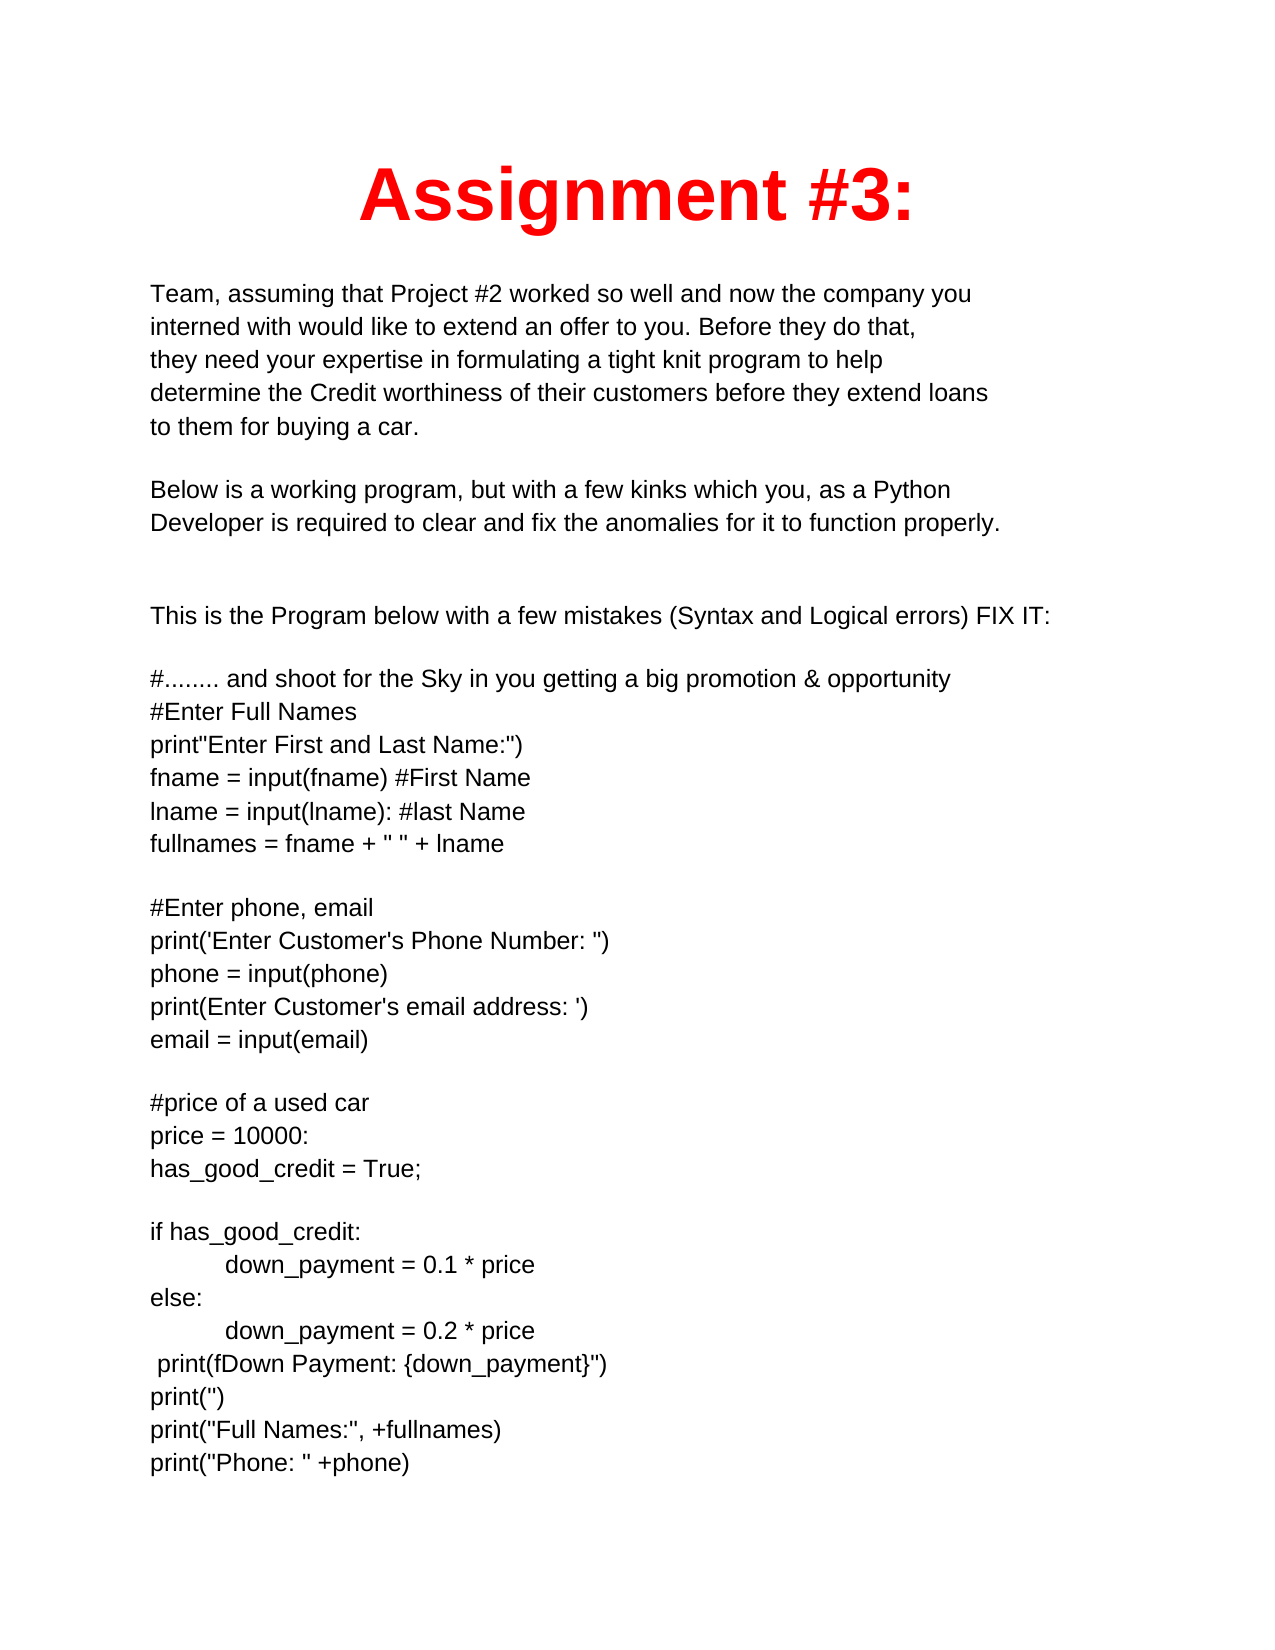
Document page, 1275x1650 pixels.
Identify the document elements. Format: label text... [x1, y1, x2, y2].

text email = input(email) [150, 1025, 1125, 1053]
text print("Full Names:", +fullnames) [150, 1415, 1125, 1444]
text #price of a used car [150, 1088, 1125, 1117]
text print('Enter Customer's Phone Number: ") [150, 926, 1125, 954]
text determine the Credit worthiness of their customers before they extend loans [150, 378, 1125, 407]
text Developer is required to clear and fix the anomalies for it to function properly. [150, 508, 1125, 536]
text #Enter phone, email [150, 893, 1125, 921]
text if has_good_credit: [150, 1217, 1125, 1246]
text down_payment = 0.2 * price [150, 1316, 1125, 1345]
text print("Phone: " +phone) [150, 1448, 1125, 1477]
text price = 10000: [150, 1121, 1125, 1150]
text lname = input(lname): #last Name [150, 796, 1125, 825]
text to them for buying a car. [150, 411, 1125, 440]
text Assignment #3: [150, 150, 1125, 236]
text #........ and shoot for the Sky in you getting a big promotion & opportunity [150, 664, 1125, 693]
text #Enter Full Names [150, 697, 1125, 726]
text Team, assuming that Project #2 worked so well and now the company you [150, 279, 1125, 308]
text phone = input(phone) [150, 959, 1125, 987]
text This is the Program below with a few mistakes (Syntax and Logical errors) FIX IT: [150, 601, 1125, 630]
text print(fDown Payment: {down_payment}") [150, 1349, 1125, 1378]
text print(Enter Customer's email address: ') [150, 992, 1125, 1021]
text Below is a working program, but with a few kinks which you, as a Python [150, 475, 1125, 503]
text print"Enter First and Last Name:") [150, 730, 1125, 759]
text print('') [150, 1382, 1125, 1411]
text has_good_credit = True; [150, 1154, 1125, 1183]
text else: [150, 1283, 1125, 1312]
text fullnames = fname + " " + lname [150, 829, 1125, 858]
text they need your expertise in formulating a tight knit program to help [150, 345, 1125, 374]
text fname = input(fname) #First Name [150, 763, 1125, 792]
text down_payment = 0.1 * price [150, 1250, 1125, 1279]
text interned with would like to extend an offer to you. Before they do that, [150, 312, 1125, 341]
